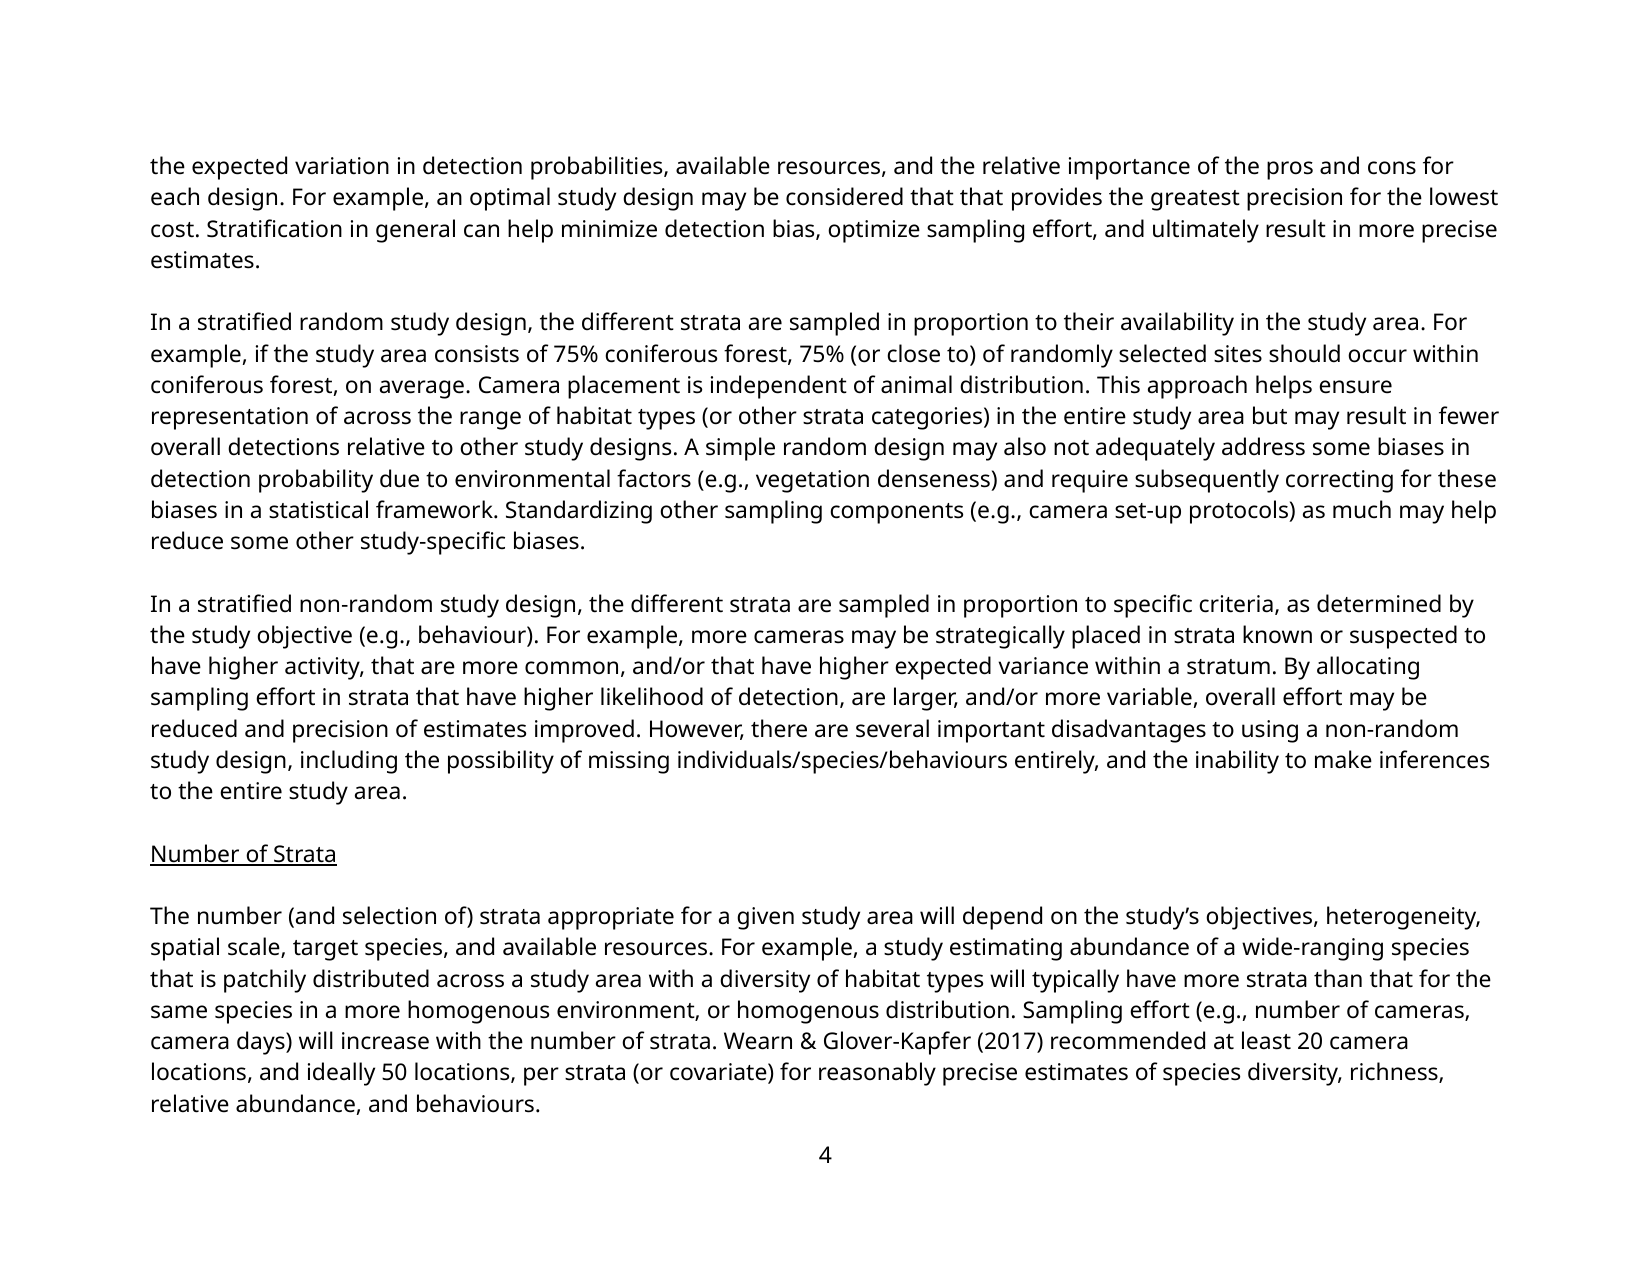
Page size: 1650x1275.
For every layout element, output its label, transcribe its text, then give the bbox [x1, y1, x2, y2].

text The number (and selection of) strata appropriate for a given study area will depend on the study’s objectives, heterogeneity, spatial scale, target species, and available resources. For example, a study estimating abundance of a wide-ranging species that is patchily distributed across a study area with a diversity of habitat types will typically have more strata than that for the same species in a more homogenous environment, or homogenous distribution. Sampling effort (e.g., number of cameras, camera days) will increase with the number of strata. Wearn & Glover-Kapfer (2017) recommended at least 20 camera locations, and ideally 50 locations, per strata (or covariate) for reasonably precise estimates of species diversity, richness, relative abundance, and behaviours. [150, 900, 1500, 1119]
text Number of Strata [150, 837, 1500, 869]
text In a stratified non-random study design, the different strata are sampled in proportion to specific criteria, as determined by the study objective (e.g., behaviour). For example, more cameras may be strategically placed in strata known or suspected to have higher activity, that are more common, and/or that have higher expected variance within a stratum. By allocating sampling effort in strata that have higher likelihood of detection, are larger, and/or more variable, overall effort may be reduced and precision of estimates improved. However, there are several important disadvantages to using a non-random study design, including the possibility of missing individuals/species/behaviours entirely, and the inability to make inferences to the entire study area. [150, 587, 1500, 806]
text In a stratified random study design, the different strata are sampled in proportion to their availability in the study area. For example, if the study area consists of 75% coniferous forest, 75% (or close to) of randomly selected sites should occur within coniferous forest, on average. Camera placement is independent of animal distribution. This approach helps ensure representation of across the range of habitat types (or other strata categories) in the entire study area but may result in fewer overall detections relative to other study designs. A simple random design may also not adequately address some biases in detection probability due to environmental factors (e.g., vegetation denseness) and require subsequently correcting for these biases in a statistical framework. Standardizing other sampling components (e.g., camera set-up protocols) as much may help reduce some other study-specific biases. [150, 306, 1500, 556]
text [150, 150, 1500, 275]
